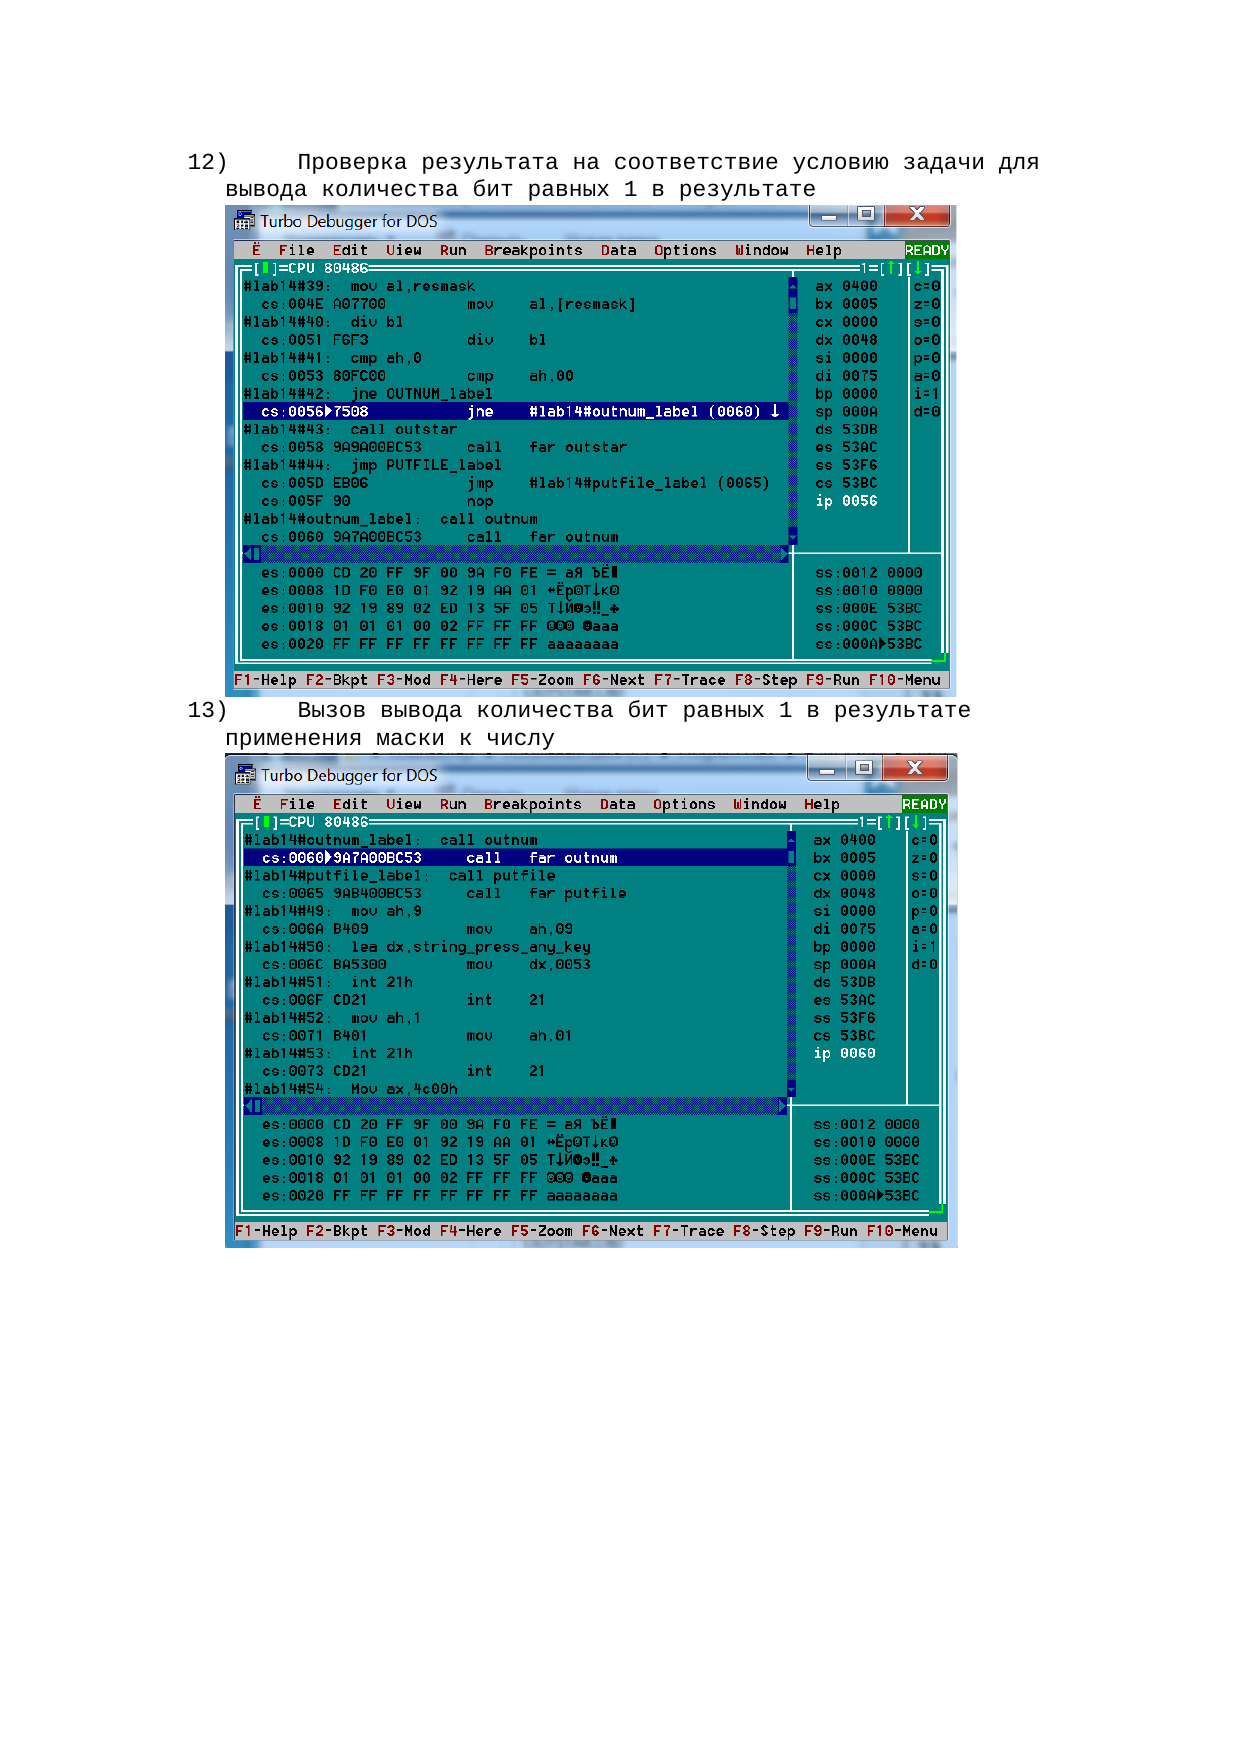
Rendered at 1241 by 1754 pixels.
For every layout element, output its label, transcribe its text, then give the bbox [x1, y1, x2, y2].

picture [225, 205, 957, 697]
picture [225, 753, 958, 1248]
